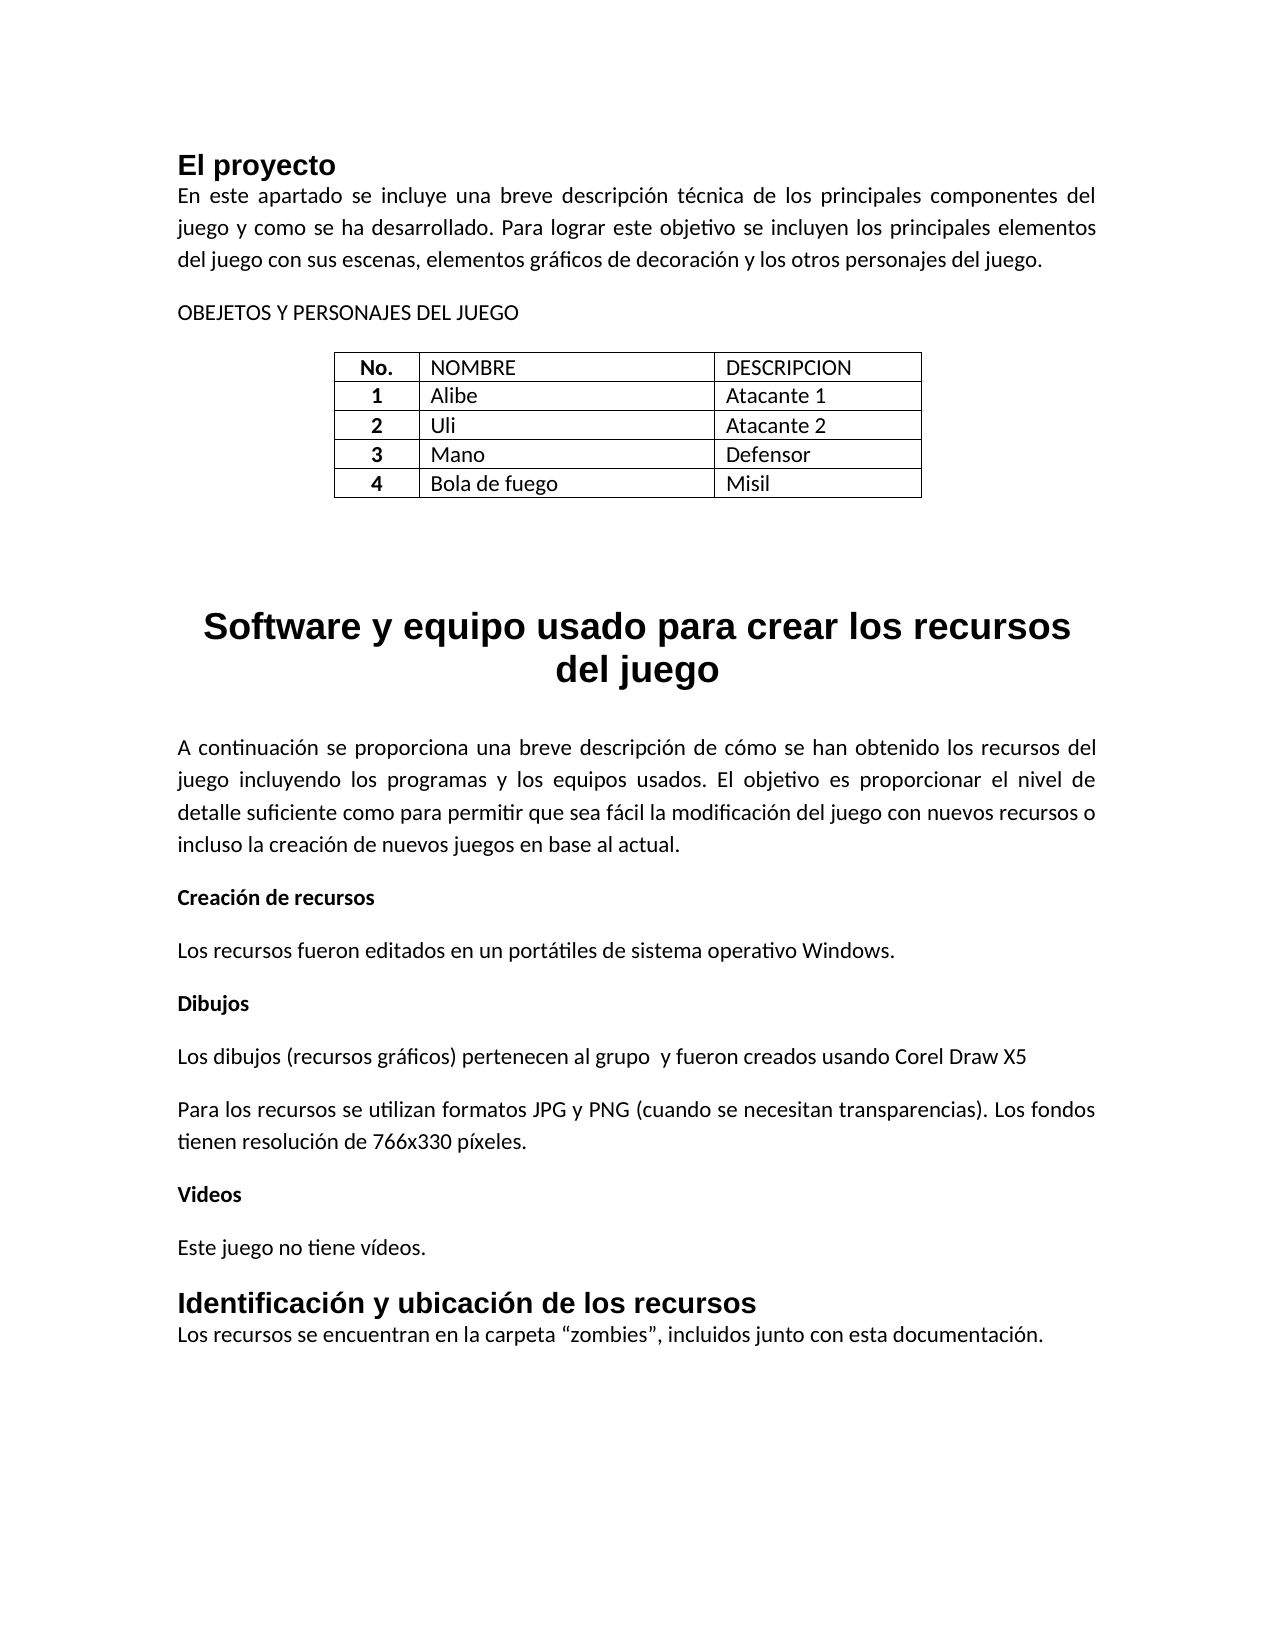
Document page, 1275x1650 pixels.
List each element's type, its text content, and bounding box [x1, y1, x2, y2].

table_cell Atacante 2 [715, 411, 921, 439]
table_cell 3 [335, 440, 419, 468]
table_cell Mano [420, 440, 714, 468]
table_header No. [335, 353, 419, 381]
text Este juego no tiene vídeos. [177, 1233, 1098, 1261]
table_header DESCRIPCION [715, 353, 921, 381]
text En este apartado se incluye una breve descripción técnica de los principales componentes del juego y como se ha desarrollado. Para lograr este objetivo se incluyen los principales elementos del juego con sus escenas, elementos gráficos de decoración y los otros personajes del juego. [177, 181, 1098, 273]
table_cell 2 [335, 411, 419, 439]
table_cell 1 [335, 382, 419, 410]
table_cell Defensor [715, 440, 921, 468]
text A continuación se proporciona una breve descripción de cómo se han obtenido los recursos del juego incluyendo los programas y los equipos usados. El objetivo es proporcionar el nivel de detalle suficiente como para permitir que sea fácil la modificación del juego con nuevos recursos o incluso la creación de nuevos juegos en base al actual. [177, 733, 1098, 858]
table_cell Uli [420, 411, 714, 439]
text Videos [177, 1180, 1098, 1208]
text Los dibujos (recursos gráficos) pertenecen al grupo y fueron creados usando Corel Draw X5 [177, 1042, 1098, 1070]
text Creación de recursos [177, 883, 1098, 911]
table_cell Bola de fuego [420, 469, 714, 497]
table_cell Alibe [420, 382, 714, 410]
text Software y equipo usado para crear los recursos del juego [177, 604, 1098, 690]
table_cell 4 [335, 469, 419, 497]
table_cell Atacante 1 [715, 382, 921, 410]
text El proyecto [177, 148, 1098, 181]
table_cell Misil [715, 469, 921, 497]
text Los recursos se encuentran en la carpeta “zombies”, incluidos junto con esta documentación. [177, 1320, 1098, 1348]
text OBEJETOS Y PERSONAJES DEL JUEGO [177, 298, 1098, 327]
text Para los recursos se utilizan formatos JPG y PNG (cuando se necesitan transparencias). Los fondos tienen resolución de 766x330 píxeles. [177, 1095, 1098, 1155]
table_header NOMBRE [420, 353, 714, 381]
text Dibujos [177, 989, 1098, 1017]
text Los recursos fueron editados en un portátiles de sistema operativo Windows. [177, 936, 1098, 964]
text Identificación y ubicación de los recursos [177, 1286, 1098, 1320]
